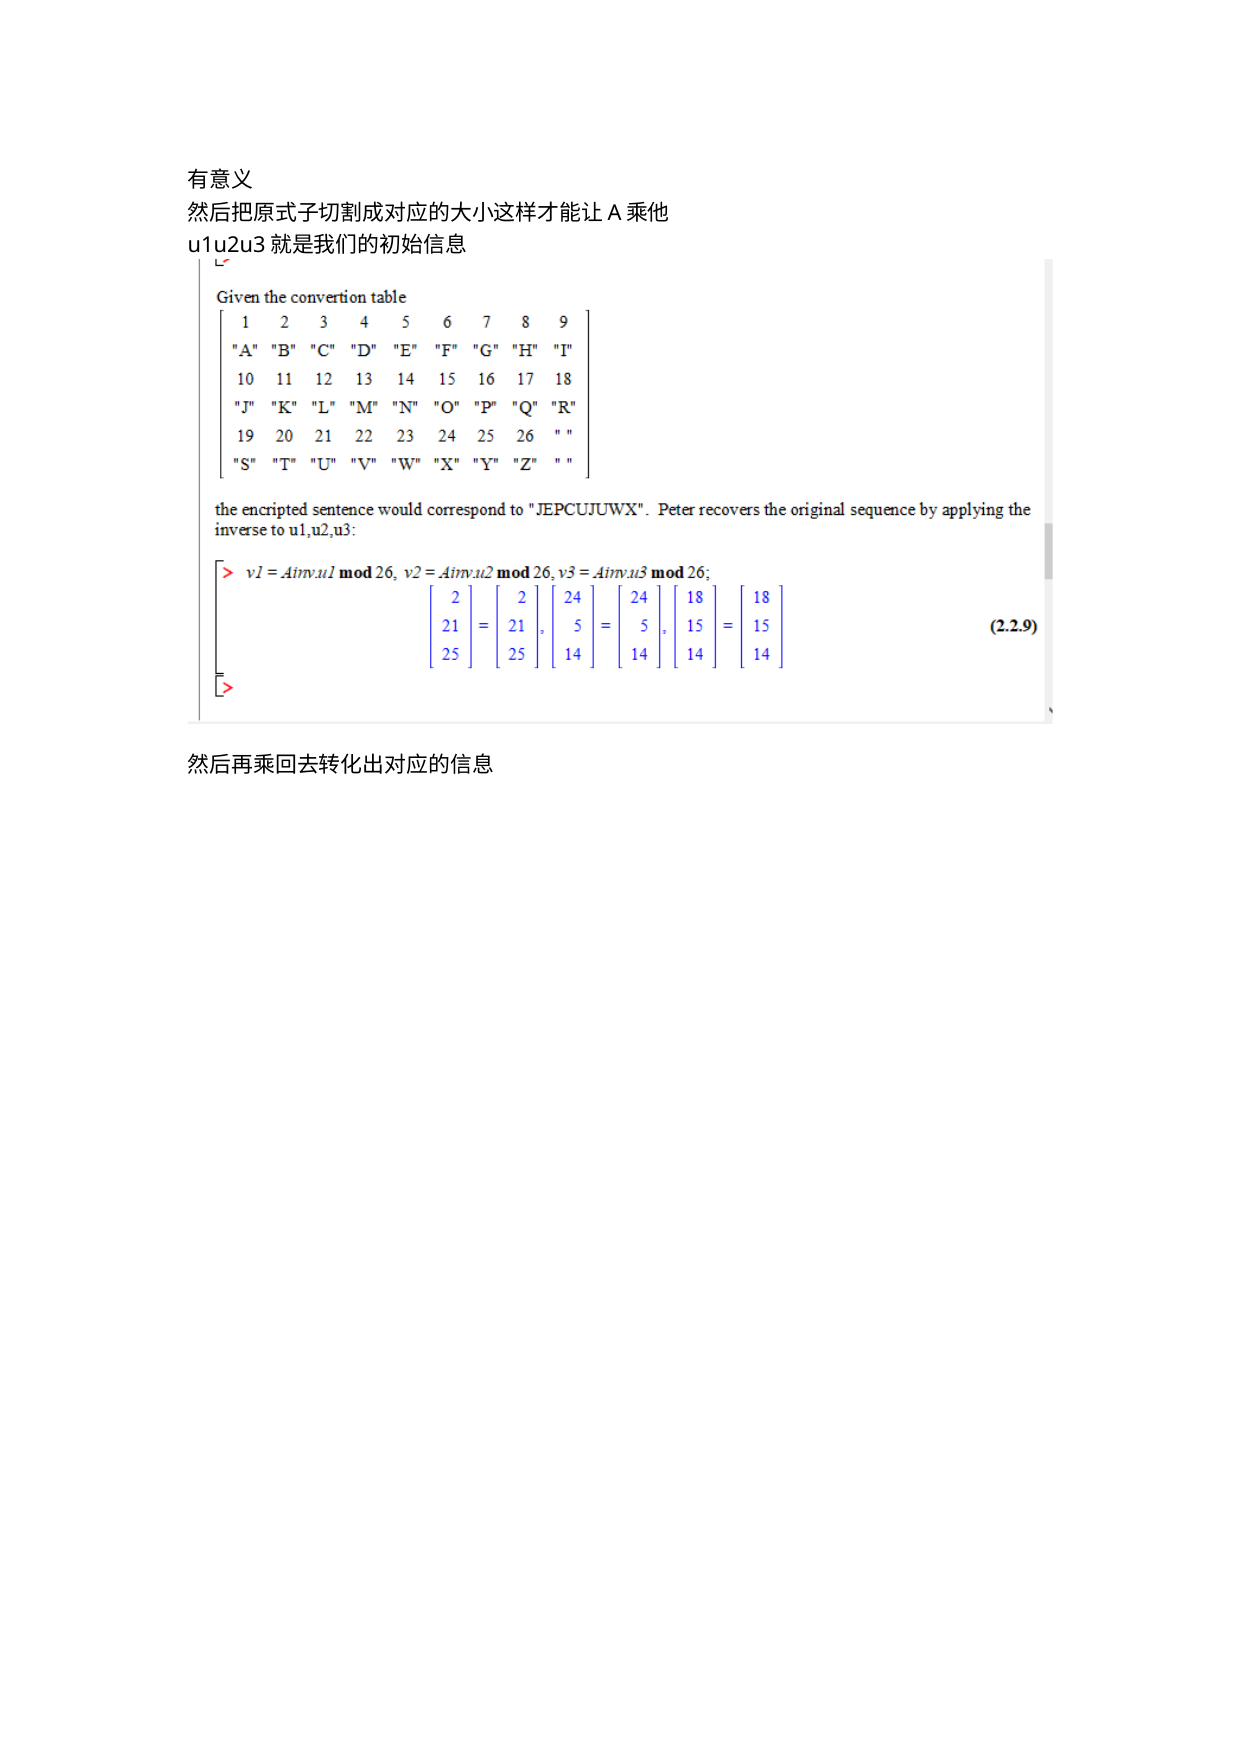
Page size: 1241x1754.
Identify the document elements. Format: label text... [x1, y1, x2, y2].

text 然后把原式子切割成对应的大小这样才能让A乘他 [187, 194, 1053, 227]
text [187, 162, 1053, 194]
text 然后再乘回去转化出对应的信息 [187, 747, 1053, 779]
picture [187, 259, 1053, 724]
text u1u2u3就是我们的初始信息 [187, 227, 1053, 259]
